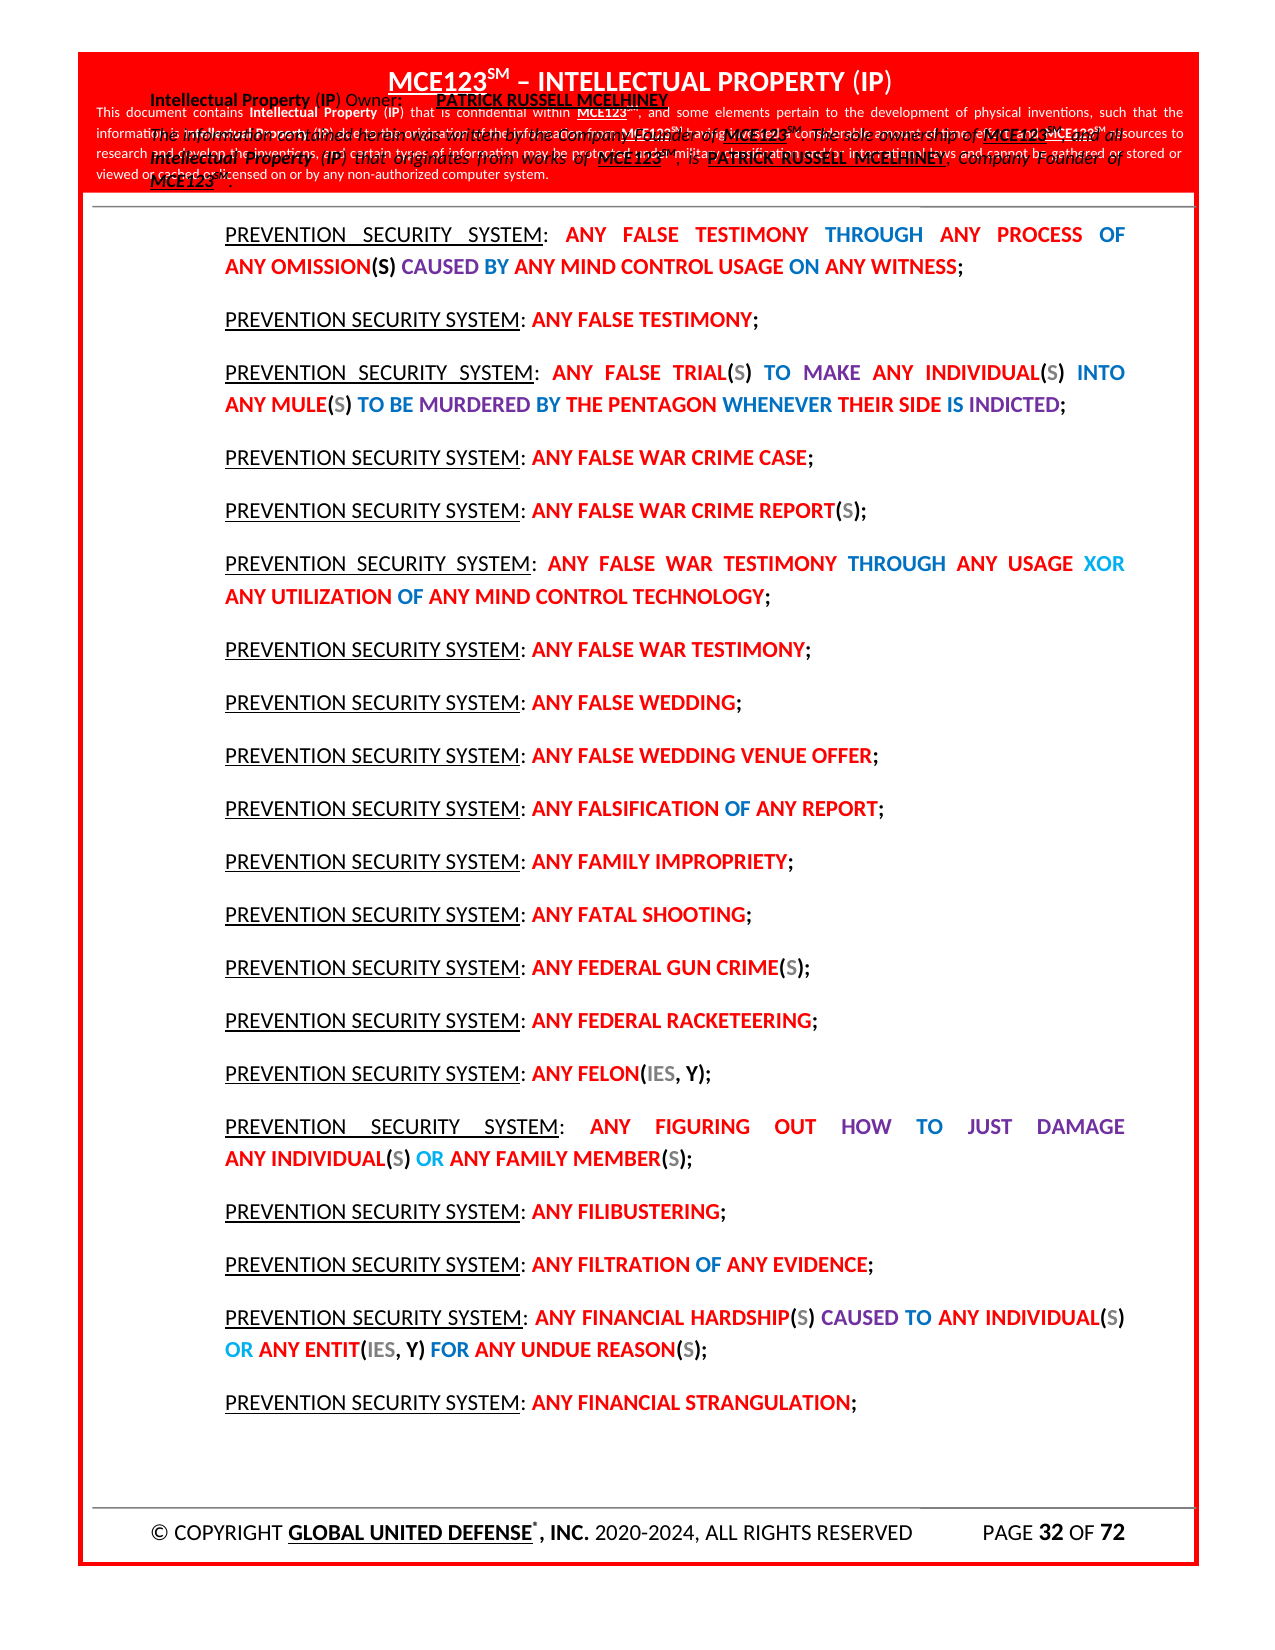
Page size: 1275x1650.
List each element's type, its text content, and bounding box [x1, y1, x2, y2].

text PREVENTION SECURITY SYSTEM: ANY FALSE WAR CRIME REPORT(S); [225, 497, 1125, 524]
text PREVENTION SECURITY SYSTEM: ANY FALSIFICATION OF ANY REPORT; [225, 794, 1125, 822]
text PREVENTION SECURITY SYSTEM: ANY FEDERAL GUN CRIME(S); [225, 953, 1125, 981]
text PREVENTION SECURITY SYSTEM: ANY FINANCIAL STRANGULATION; [225, 1388, 1125, 1416]
text PREVENTION SECURITY SYSTEM: ANY FALSE TESTIMONY THROUGH ANY PROCESS OF ANY OMISSION(S) CAUSED BY ANY MIND CONTROL USAGE ON ANY WITNESS; [225, 220, 1125, 280]
text PREVENTION SECURITY SYSTEM: ANY FIGURING OUT HOW TO JUST DAMAGE ANY INDIVIDUAL(S) OR ANY FAMILY MEMBER(S); [225, 1112, 1125, 1172]
text PREVENTION SECURITY SYSTEM: ANY FALSE WEDDING VENUE OFFER; [225, 741, 1125, 769]
text PREVENTION SECURITY SYSTEM: ANY FILTRATION OF ANY EVIDENCE; [225, 1250, 1125, 1278]
text PREVENTION SECURITY SYSTEM: ANY FALSE WAR CRIME CASE; [225, 443, 1125, 472]
text PREVENTION SECURITY SYSTEM: ANY FALSE WAR TESTIMONY; [225, 635, 1125, 663]
text PREVENTION SECURITY SYSTEM: ANY FILIBUSTERING; [225, 1197, 1125, 1225]
text PREVENTION SECURITY SYSTEM: ANY FEDERAL RACKETEERING; [225, 1006, 1125, 1034]
text PREVENTION SECURITY SYSTEM: ANY FALSE WEDDING; [225, 688, 1125, 716]
text PREVENTION SECURITY SYSTEM: ANY FATAL SHOOTING; [225, 900, 1125, 928]
text PREVENTION SECURITY SYSTEM: ANY FELON(IES, Y); [225, 1059, 1125, 1087]
text PREVENTION SECURITY SYSTEM: ANY FAMILY IMPROPRIETY; [225, 847, 1125, 875]
text PREVENTION SECURITY SYSTEM: ANY FINANCIAL HARDSHIP(S) CAUSED TO ANY INDIVIDUAL(S) OR ANY ENTIT(IES, Y) FOR ANY UNDUE REASON(S); [225, 1303, 1125, 1363]
text PREVENTION SECURITY SYSTEM: ANY FALSE WAR TESTIMONY THROUGH ANY USAGE XOR ANY UTILIZATION OF ANY MIND CONTROL TECHNOLOGY; [225, 549, 1125, 610]
text PREVENTION SECURITY SYSTEM: ANY FALSE TESTIMONY; [225, 305, 1125, 333]
text PREVENTION SECURITY SYSTEM: ANY FALSE TRIAL(S) TO MAKE ANY INDIVIDUAL(S) INTO ANY MULE(S) TO BE MURDERED BY THE PENTAGON WHENEVER THEIR SIDE IS INDICTED; [225, 358, 1125, 418]
